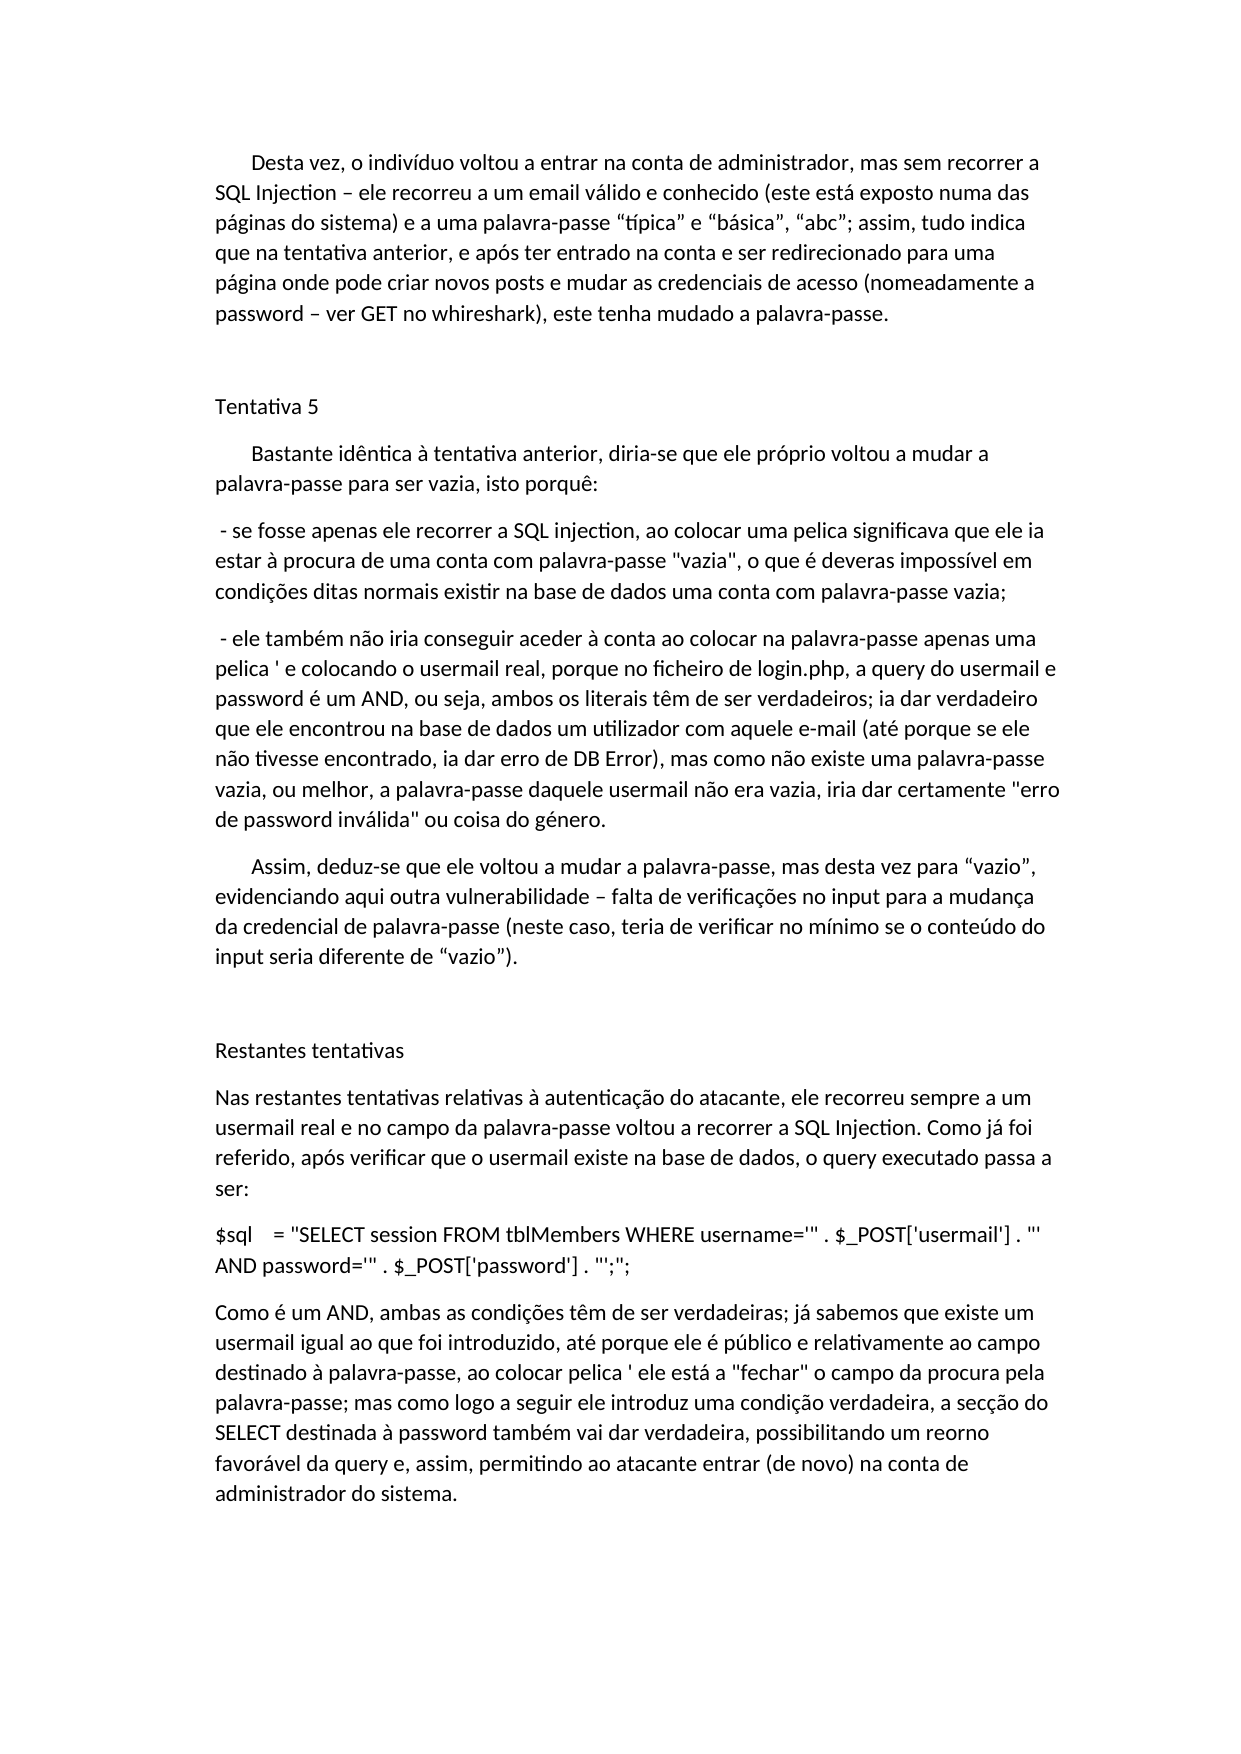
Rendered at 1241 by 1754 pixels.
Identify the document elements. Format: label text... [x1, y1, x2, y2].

text $sql = "SELECT session FROM tblMembers WHERE username='" . $_POST['usermail'] . "' AND password='" . $_POST['password'] . "';"; [215, 1221, 1063, 1279]
text Nas restantes tentativas relativas à autenticação do atacante, ele recorreu sempre a um usermail real e no campo da palavra-passe voltou a recorrer a SQL Injection. Como já foi referido, após verificar que o usermail existe na base de dados, o query executado passa a ser: [215, 1083, 1063, 1202]
text Desta vez, o indivíduo voltou a entrar na conta de administrador, mas sem recorrer a SQL Injection – ele recorreu a um email válido e conhecido (este está exposto numa das páginas do sistema) e a uma palavra-passe “típica” e “básica”, “abc”; assim, tudo indica que na tentativa anterior, e após ter entrado na conta e ser redirecionado para uma página onde pode criar novos posts e mudar as credenciais de acesso (nomeadamente a password – ver GET no whireshark), este tenha mudado a palavra-passe. [215, 148, 1063, 327]
text Restantes tentativas [215, 1036, 1063, 1064]
text - ele também não iria conseguir aceder à conta ao colocar na palavra-passe apenas uma pelica ' e colocando o usermail real, porque no ficheiro de login.php, a query do usermail e password é um AND, ou seja, ambos os literais têm de ser verdadeiros; ia dar verdadeiro que ele encontrou na base de dados um utilizador com aquele e-mail (até porque se ele não tivesse encontrado, ia dar erro de DB Error), mas como não existe uma palavra-passe vazia, ou melhor, a palavra-passe daquele usermail não era vazia, iria dar certamente "erro de password inválida" ou coisa do género. [215, 624, 1063, 833]
text Assim, deduz-se que ele voltou a mudar a palavra-passe, mas desta vez para “vazio”, evidenciando aqui outra vulnerabilidade – falta de verificações no input para a mudança da credencial de palavra-passe (neste caso, teria de verificar no mínimo se o conteúdo do input seria diferente de “vazio”). [215, 852, 1063, 970]
text Tentativa 5 [215, 392, 1063, 420]
text Bastante idêntica à tentativa anterior, diria-se que ele próprio voltou a mudar a palavra-passe para ser vazia, isto porquê: [215, 439, 1063, 497]
